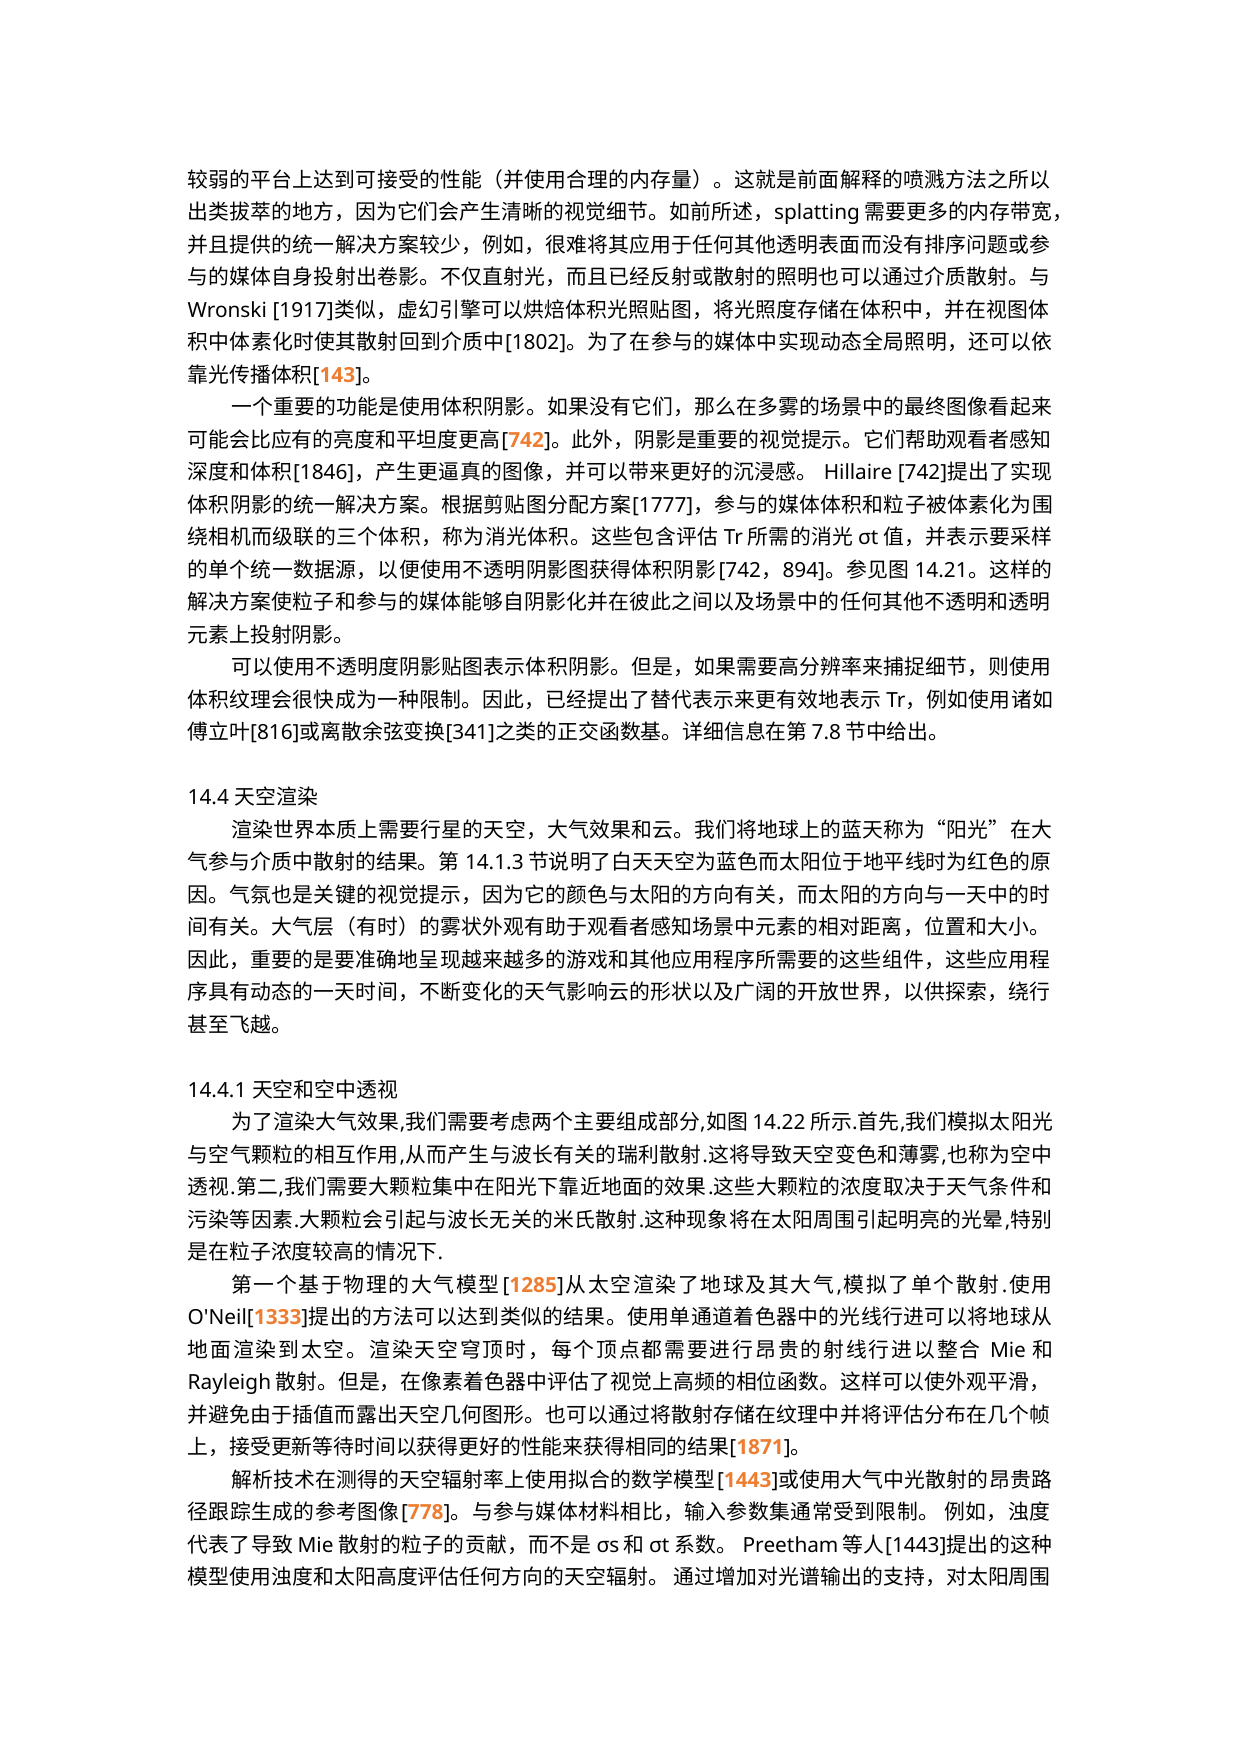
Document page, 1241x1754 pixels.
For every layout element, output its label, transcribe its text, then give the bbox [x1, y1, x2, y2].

text 14.4.1 天空和空中透视 [187, 1072, 1053, 1104]
text 一个重要的功能是使用体积阴影。如果没有它们，那么在多雾的场景中的最终图像看起来可能会比应有的亮度和平坦度更高[742]。此外，阴影是重要的视觉提示。它们帮助观看者感知深度和体积[1846]，产生更逼真的图像，并可以带来更好的沉浸感。 Hillaire [742]提出了实现体积阴影的统一解决方案。根据剪贴图分配方案[1777]，参与的媒体体积和粒子被体素化为围绕相机而级联的三个体积，称为消光体积。这些包含评估Tr所需的消光σt值，并表示要采样的单个统一数据源，以便使用不透明阴影图获得体积阴影[742，894]。参见图14.21。这样的解决方案使粒子和参与的媒体能够自阴影化并在彼此之间以及场景中的任何其他不透明和透明元素上投射阴影。 [187, 389, 1053, 649]
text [187, 162, 1053, 389]
text 可以使用不透明度阴影贴图表示体积阴影。但是，如果需要高分辨率来捕捉细节，则使用体积纹理会很快成为一种限制。因此，已经提出了替代表示来更有效地表示Tr，例如使用诸如傅立叶[816]或离散余弦变换[341]之类的正交函数基。详细信息在第7.8节中给出。 [187, 649, 1053, 747]
text 渲染世界本质上需要行星的天空，大气效果和云。我们将地球上的蓝天称为“阳光”在大气参与介质中散射的结果。第14.1.3节说明了白天天空为蓝色而太阳位于地平线时为红色的原因。气氛也是关键的视觉提示，因为它的颜色与太阳的方向有关，而太阳的方向与一天中的时间有关。大气层（有时）的雾状外观有助于观看者感知场景中元素的相对距离，位置和大小。因此，重要的是要准确地呈现越来越多的游戏和其他应用程序所需要的这些组件，这些应用程序具有动态的一天时间，不断变化的天气影响云的形状以及广阔的开放世界，以供探索，绕行甚至飞越。 [187, 812, 1053, 1039]
text 第一个基于物理的大气模型[1285]从太空渲染了地球及其大气,模拟了单个散射.使用O'Neil[1333]提出的方法可以达到类似的结果。使用单通道着色器中的光线行进可以将地球从地面渲染到太空。渲染天空穹顶时，每个顶点都需要进行昂贵的射线行进以整合Mie和Rayleigh散射。但是，在像素着色器中评估了视觉上高频的相位函数。这样可以使外观平滑，并避免由于插值而露出天空几何图形。也可以通过将散射存储在纹理中并将评估分布在几个帧上，接受更新等待时间以获得更好的性能来获得相同的结果[1871]。 [187, 1267, 1053, 1462]
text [187, 1462, 1053, 1592]
text 14.4 天空渲染 [187, 779, 1053, 812]
text 为了渲染大气效果,我们需要考虑两个主要组成部分,如图14.22所示.首先,我们模拟太阳光与空气颗粒的相互作用,从而产生与波长有关的瑞利散射.这将导致天空变色和薄雾,也称为空中透视.第二,我们需要大颗粒集中在阳光下靠近地面的效果.这些大颗粒的浓度取决于天气条件和污染等因素.大颗粒会引起与波长无关的米氏散射.这种现象将在太阳周围引起明亮的光晕,特别是在粒子浓度较高的情况下. [187, 1104, 1053, 1267]
